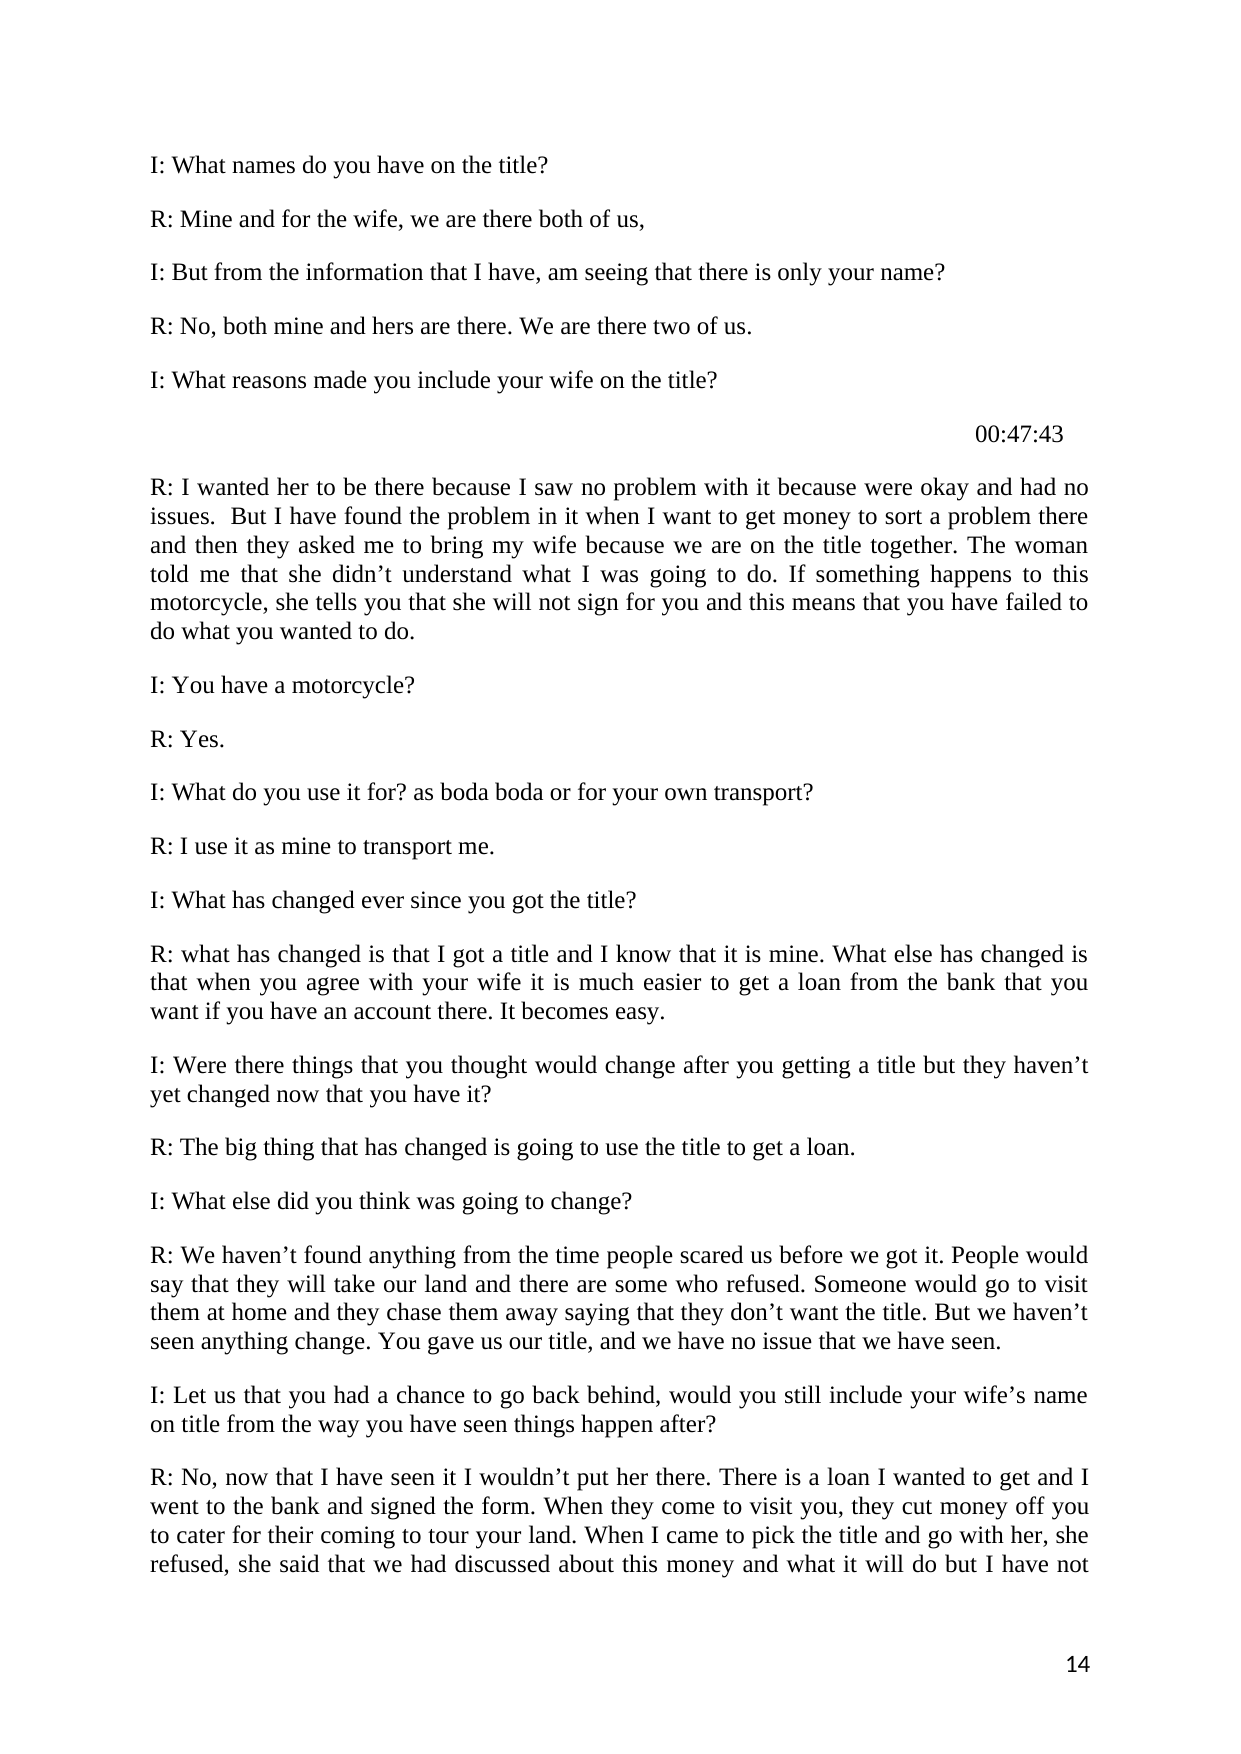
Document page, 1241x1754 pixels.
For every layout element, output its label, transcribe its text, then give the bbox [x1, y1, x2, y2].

text I: What else did you think was going to change? [150, 1186, 1090, 1215]
text R: No, both mine and hers are there. We are there two of us. [150, 311, 1090, 340]
text R: I wanted her to be there because I saw no problem with it because were okay and had no issues. But I have found the problem in it when I want to get money to sort a problem there and then they asked me to bring my wife because we are on the title together. The woman told me that she didn’t understand what I was going to do. If something happens to this motorcycle, she tells you that she will not sign for you and this means that you have failed to do what you wanted to do. [150, 472, 1090, 645]
text I: What reasons made you include your wife on the title? [150, 365, 1090, 394]
text R: Yes. [150, 724, 1090, 752]
text I: What names do you have on the title? [150, 150, 1090, 179]
text R: We haven’t found anything from the time people scared us before we got it. People would say that they will take our land and there are some who refused. Someone would go to visit them at home and they chase them away saying that they don’t want the title. But we haven’t seen anything change. You gave us our title, and we have no issue that we have seen. [150, 1240, 1090, 1355]
text I: What do you use it for? as boda boda or for your own transport? [150, 777, 1090, 806]
text 00:47:43 [975, 419, 1090, 447]
text I: What has changed ever since you got the title? [150, 885, 1090, 914]
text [150, 1462, 1090, 1577]
text R: The big thing that has changed is going to use the title to get a loan. [150, 1132, 1090, 1161]
text R: I use it as mine to transport me. [150, 831, 1090, 860]
text R: what has changed is that I got a title and I know that it is mine. What else has changed is that when you agree with your wife it is much easier to get a loan from the bank that you want if you have an account there. It becomes easy. [150, 939, 1090, 1025]
text R: Mine and for the wife, we are there both of us, [150, 204, 1090, 232]
text I: Let us that you had a chance to go back behind, would you still include your wife’s name on title from the way you have seen things happen after? [150, 1380, 1090, 1437]
text I: But from the information that I have, am seeing that there is only your name? [150, 257, 1090, 286]
text I: Were there things that you thought would change after you getting a title but they haven’t yet changed now that you have it? [150, 1050, 1090, 1107]
text I: You have a motorcycle? [150, 670, 1090, 699]
